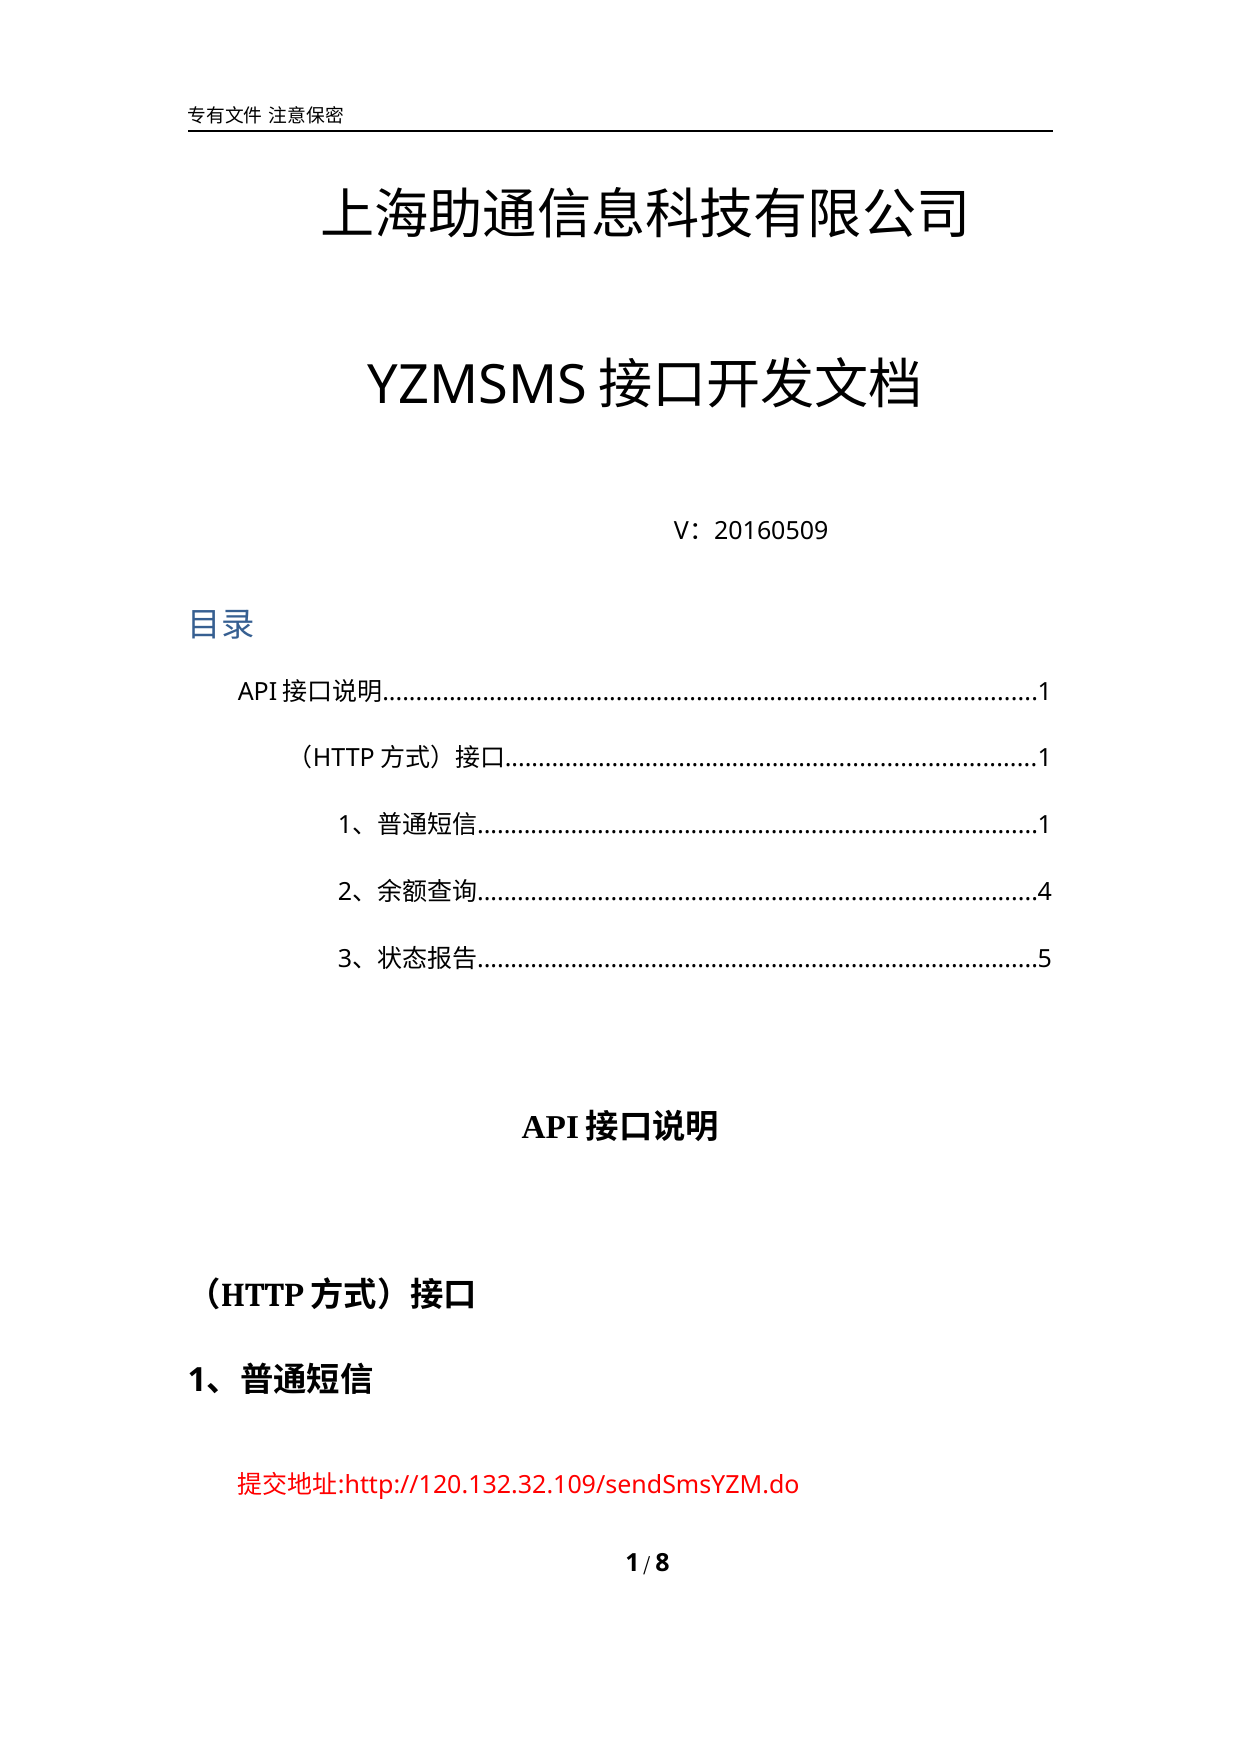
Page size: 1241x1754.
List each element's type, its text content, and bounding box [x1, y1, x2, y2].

text 上海助通信息科技有限公司 [187, 171, 1053, 249]
text V：20160509 [187, 510, 1053, 546]
subtitle （HTTP方式）接口 [187, 1259, 1053, 1324]
text 提交地址:http://120.132.32.109/sendSmsYZM.do [187, 1464, 1053, 1500]
subtitle API接口说明 [187, 1092, 1053, 1157]
subtitle 1、普通短信 [187, 1353, 1053, 1402]
text YZMSMS接口开发文档 [187, 340, 1053, 419]
